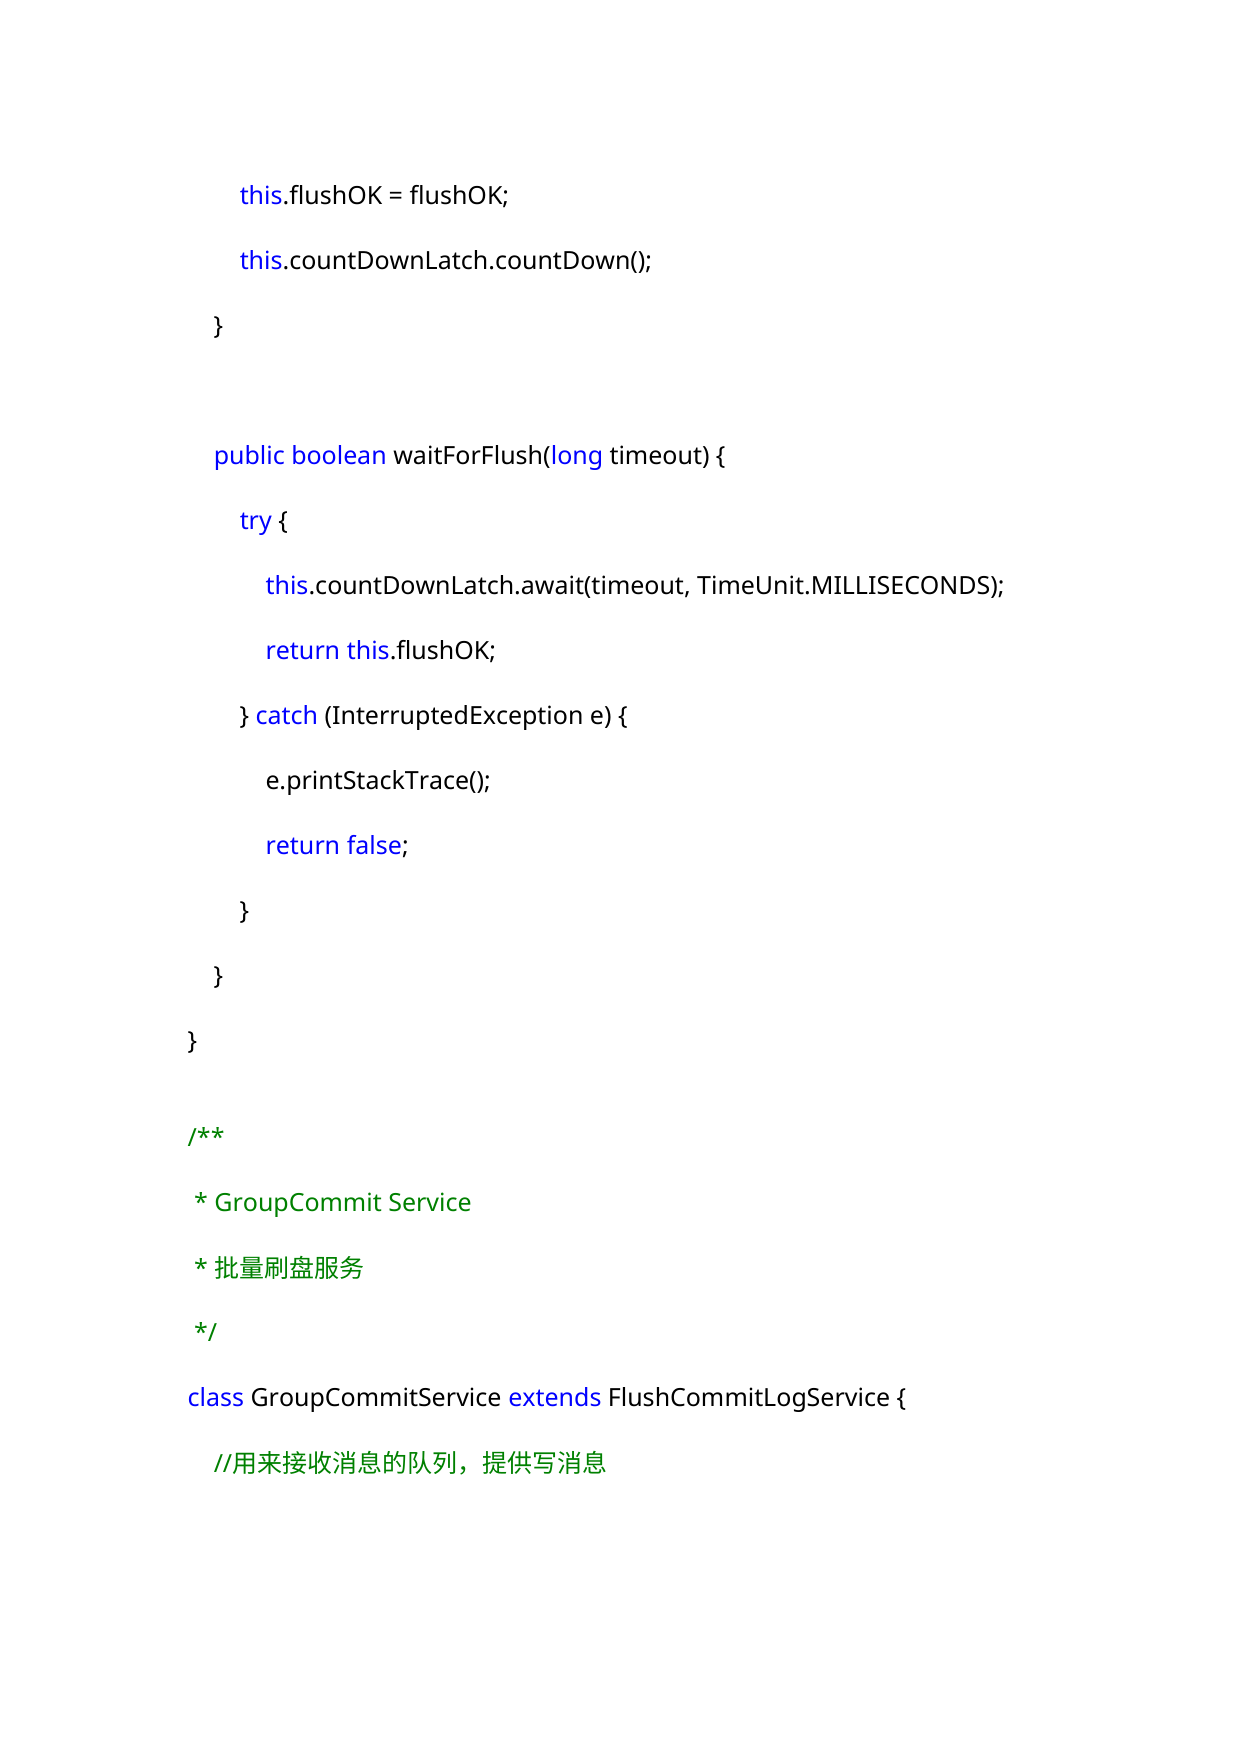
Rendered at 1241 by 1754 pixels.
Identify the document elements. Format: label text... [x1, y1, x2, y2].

text e.printStackTrace(); [187, 747, 1053, 812]
text this.countDownLatch.await(timeout, TimeUnit.MILLISECONDS); [187, 552, 1053, 617]
text //用来接收消息的队列，提供写消息 [187, 1429, 1053, 1494]
text public boolean waitForFlush(long timeout) { [187, 422, 1053, 487]
text */ [187, 1299, 1053, 1364]
text this.countDownLatch.countDown(); [187, 227, 1053, 292]
text } [187, 877, 1053, 942]
text /** [187, 1104, 1053, 1169]
text class GroupCommitService extends FlushCommitLogService { [187, 1364, 1053, 1429]
text try { [187, 487, 1053, 552]
text * GroupCommit Service [187, 1169, 1053, 1234]
text * 批量刷盘服务 [187, 1234, 1053, 1299]
text } [187, 1007, 1053, 1072]
text } catch (InterruptedException e) { [187, 682, 1053, 747]
text } [187, 942, 1053, 1007]
text return false; [187, 812, 1053, 877]
text } [187, 292, 1053, 357]
text return this.flushOK; [187, 617, 1053, 682]
text this.flushOK = flushOK; [187, 162, 1053, 227]
